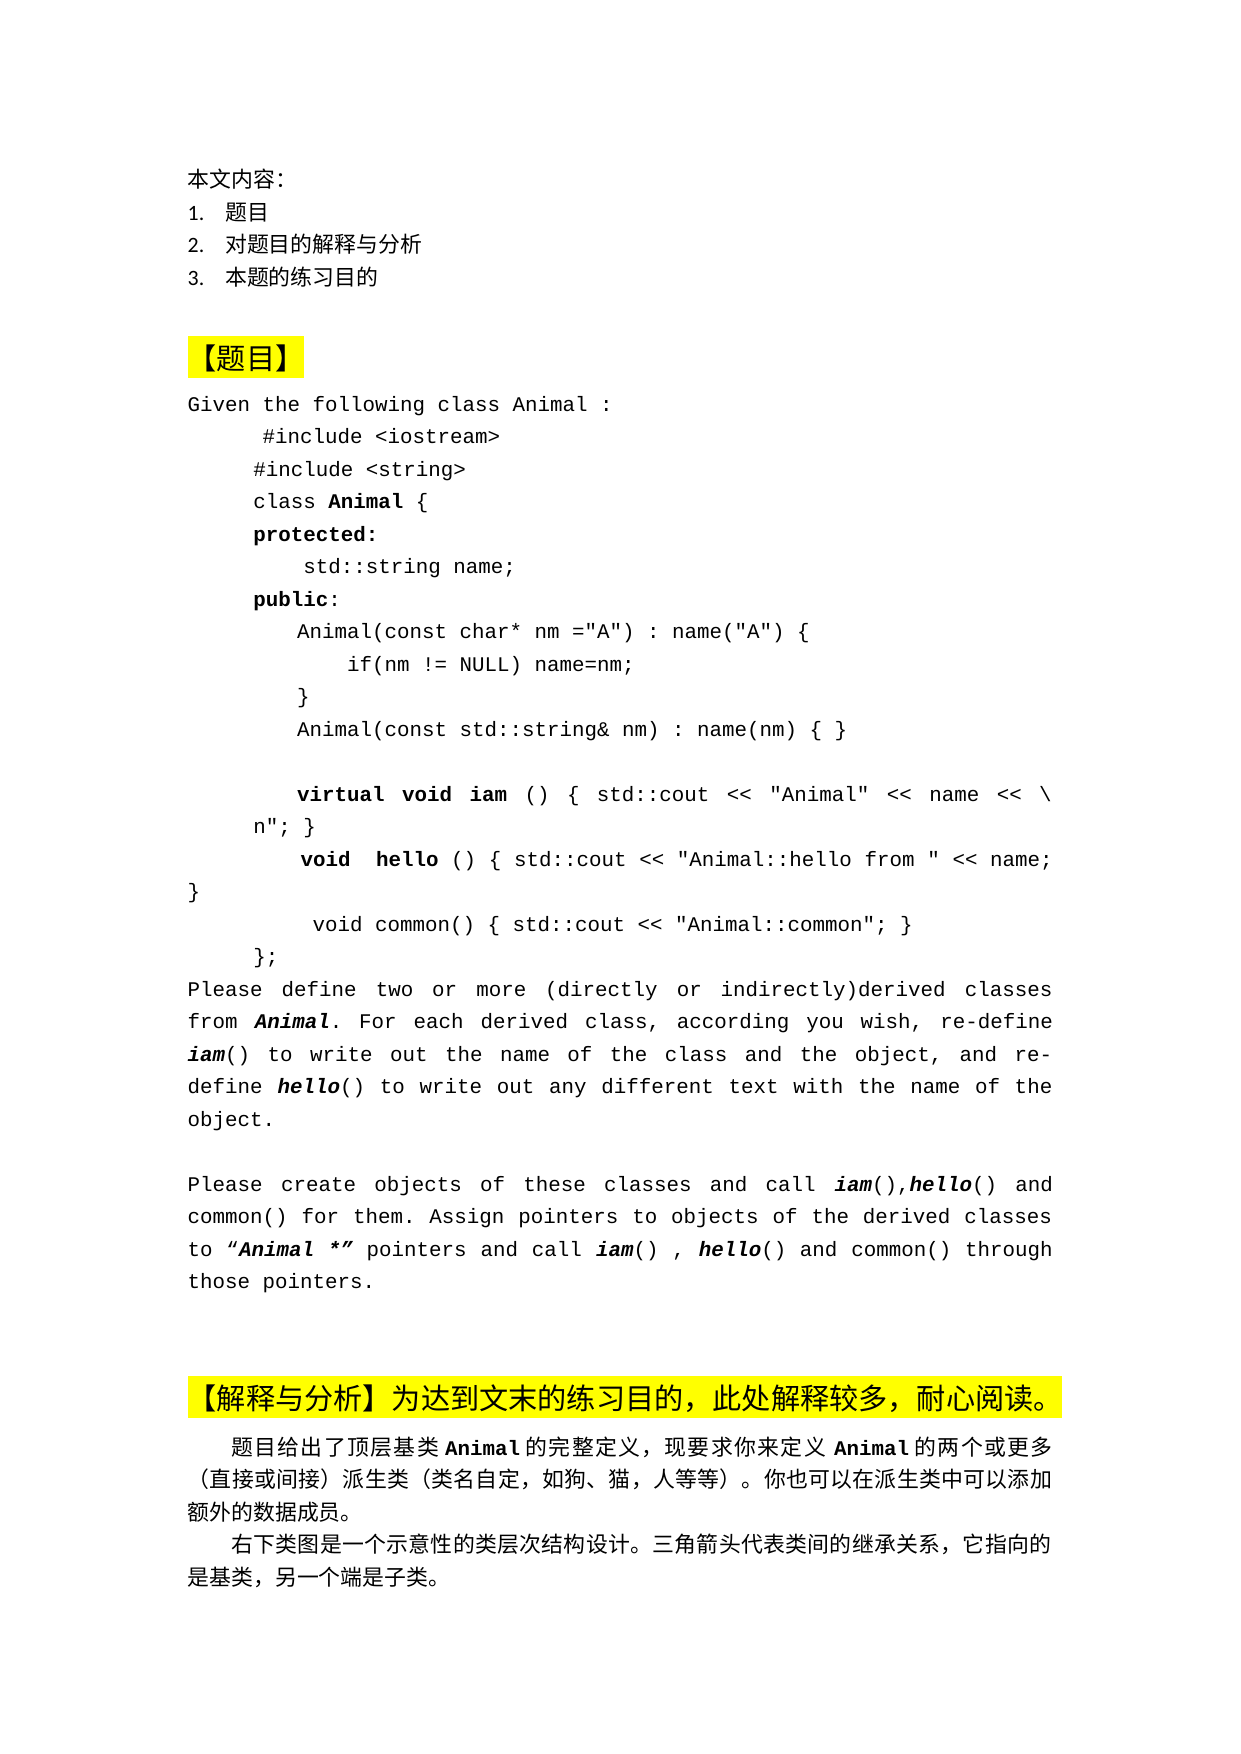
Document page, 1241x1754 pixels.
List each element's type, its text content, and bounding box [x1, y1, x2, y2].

text public: [253, 584, 1053, 617]
text 【解释与分析】为达到文末的练习目的，此处解释较多，耐心阅读。 [187, 1364, 1053, 1429]
text virtual void iam () { std::cout << "Animal" << name << \n"; } [253, 779, 1053, 844]
text 【题目】 [187, 324, 1053, 389]
text Animal(const char* nm ="A") : name("A") { [253, 617, 1053, 649]
text #include <string> [209, 454, 1053, 487]
text Animal(const std::string& nm) : name(nm) { } [253, 714, 1053, 747]
text Please define two or more (directly or indirectly)derived classes from Animal. For each derived class, according you wish, re-define iam() to write out the name of the class and the object, and re-define hello() to write out any different text with the name of the object. [187, 974, 1053, 1137]
text std::string name; [253, 552, 1053, 584]
list 对题目的解释与分析 [187, 227, 1053, 259]
text Please create objects of these classes and call iam(),hello() and common() for them. Assign pointers to objects of the derived classes to “Animal *” pointers and call iam() , hello() and common() through those pointers. [187, 1169, 1053, 1299]
list 本题的练习目的 [187, 259, 1053, 292]
text void common() { std::cout << "Animal::common"; } [187, 909, 1053, 942]
text #include <iostream> [187, 422, 1053, 454]
list 题目 [187, 194, 1053, 227]
text } [253, 682, 1053, 714]
text void hello () { std::cout << "Animal::hello from " << name; } [187, 844, 1053, 909]
text }; [253, 942, 1053, 974]
text if(nm != NULL) name=nm; [253, 649, 1053, 682]
text protected: [253, 519, 1053, 552]
text 题目给出了顶层基类Animal的完整定义，现要求你来定义 Animal的两个或更多（直接或间接）派生类（类名自定，如狗、猫，人等等）。你也可以在派生类中可以添加额外的数据成员。 [187, 1429, 1053, 1527]
text 本文内容： [187, 162, 1053, 194]
text Given the following class Animal : [187, 389, 1053, 422]
text class Animal { [253, 487, 1053, 519]
text 右下类图是一个示意性的类层次结构设计。三角箭头代表类间的继承关系，它指向的是基类，另一个端是子类。 [187, 1527, 1053, 1592]
